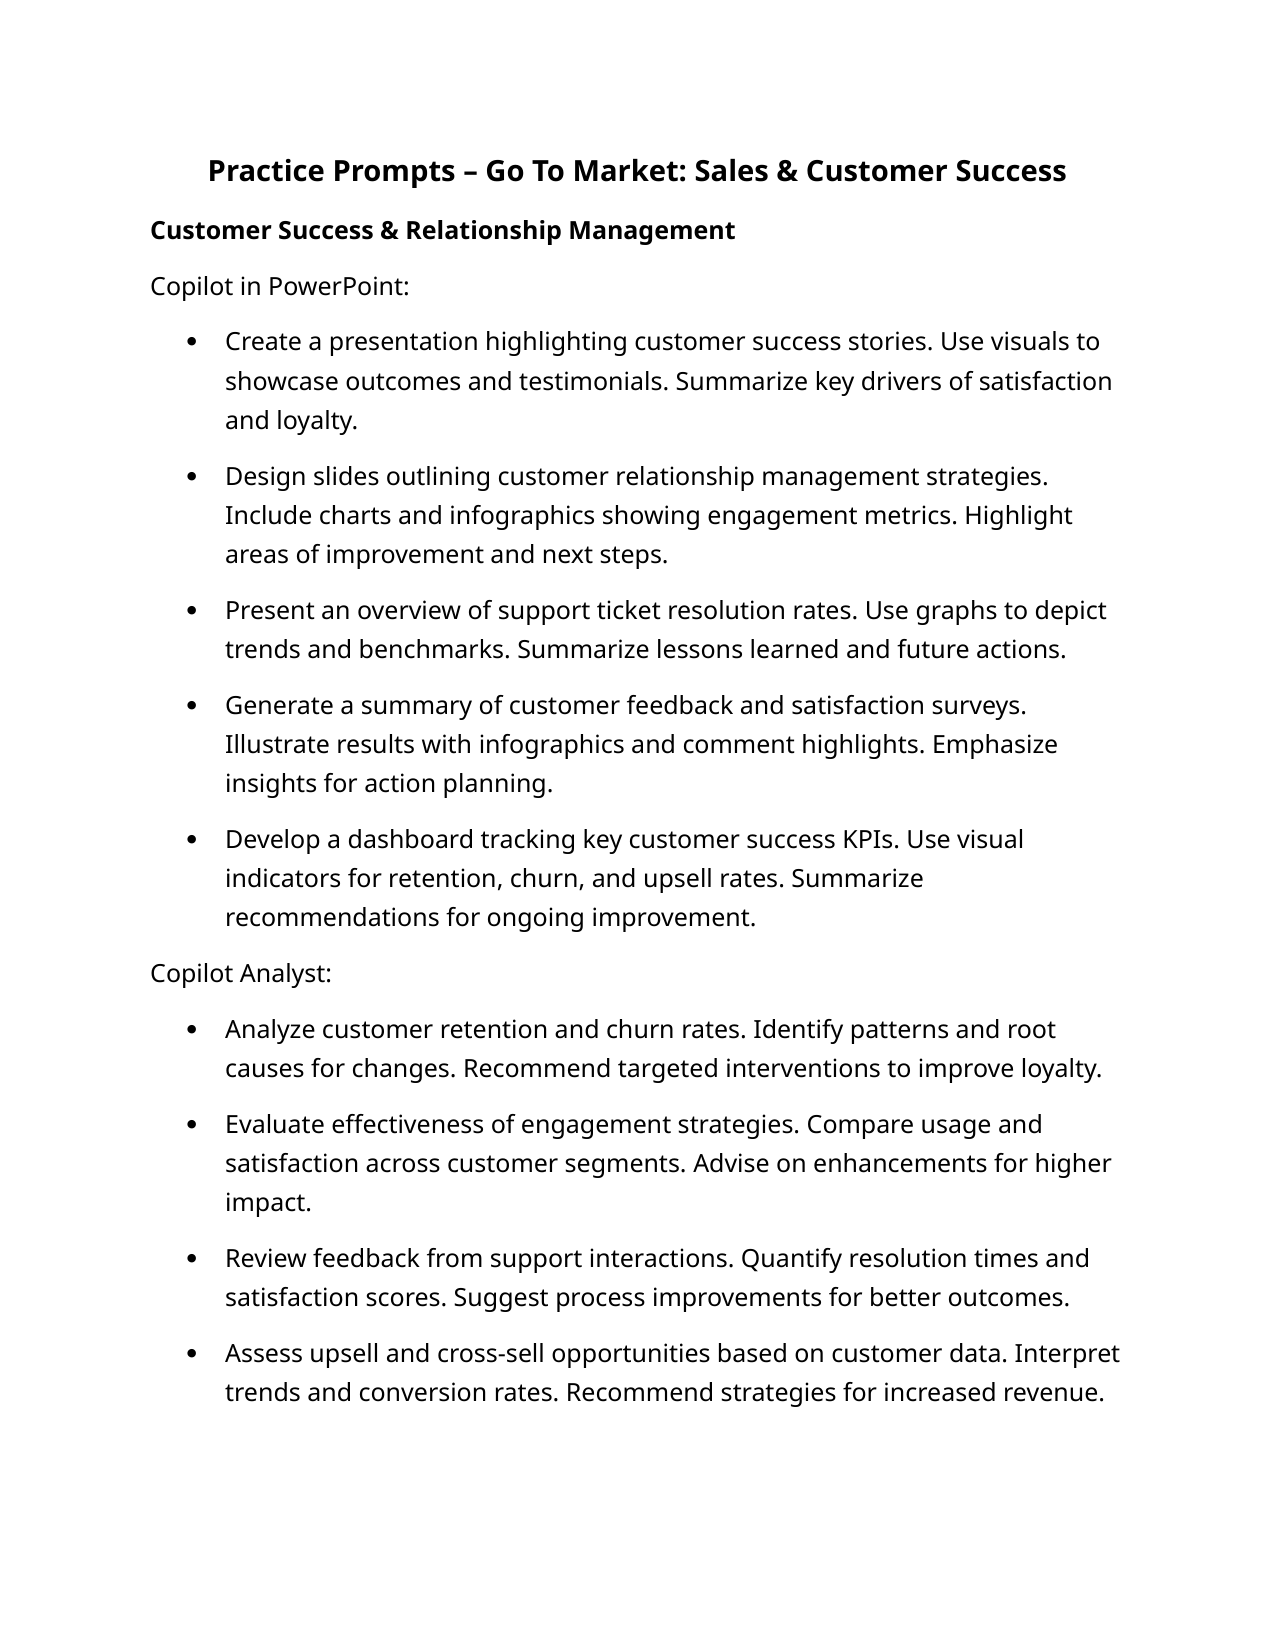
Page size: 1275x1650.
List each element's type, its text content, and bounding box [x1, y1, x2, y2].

list Review feedback from support interactions. Quantify resolution times and satisfaction scores. Suggest process improvements for better outcomes. [187, 1241, 1125, 1314]
list Create a presentation highlighting customer success stories. Use visuals to showcase outcomes and testimonials. Summarize key drivers of satisfaction and loyalty. [187, 324, 1125, 436]
text Copilot Analyst: [150, 956, 1125, 990]
text Practice Prompts – Go To Market: Sales & Customer Success [150, 150, 1125, 190]
list Generate a summary of customer feedback and satisfaction surveys. Illustrate results with infographics and comment highlights. Emphasize insights for action planning. [187, 687, 1125, 800]
list Develop a dashboard tracking key customer success KPIs. Use visual indicators for retention, churn, and upsell rates. Summarize recommendations for ongoing improvement. [187, 821, 1125, 934]
list Analyze customer retention and churn rates. Identify patterns and root causes for changes. Recommend targeted interventions to improve loyalty. [187, 1011, 1125, 1085]
list Assess upsell and cross-sell opportunities based on customer data. Interpret trends and conversion rates. Recommend strategies for increased revenue. [187, 1336, 1125, 1409]
list Evaluate effectiveness of engagement strategies. Compare usage and satisfaction across customer segments. Advise on enhancements for higher impact. [187, 1106, 1125, 1219]
text Customer Success & Relationship Management [150, 212, 1125, 246]
list Present an overview of support ticket resolution rates. Use graphs to depict trends and benchmarks. Summarize lessons learned and future actions. [187, 592, 1125, 666]
list Design slides outlining customer relationship management strategies. Include charts and infographics showing engagement metrics. Highlight areas of improvement and next steps. [187, 458, 1125, 571]
text Copilot in PowerPoint: [150, 268, 1125, 302]
